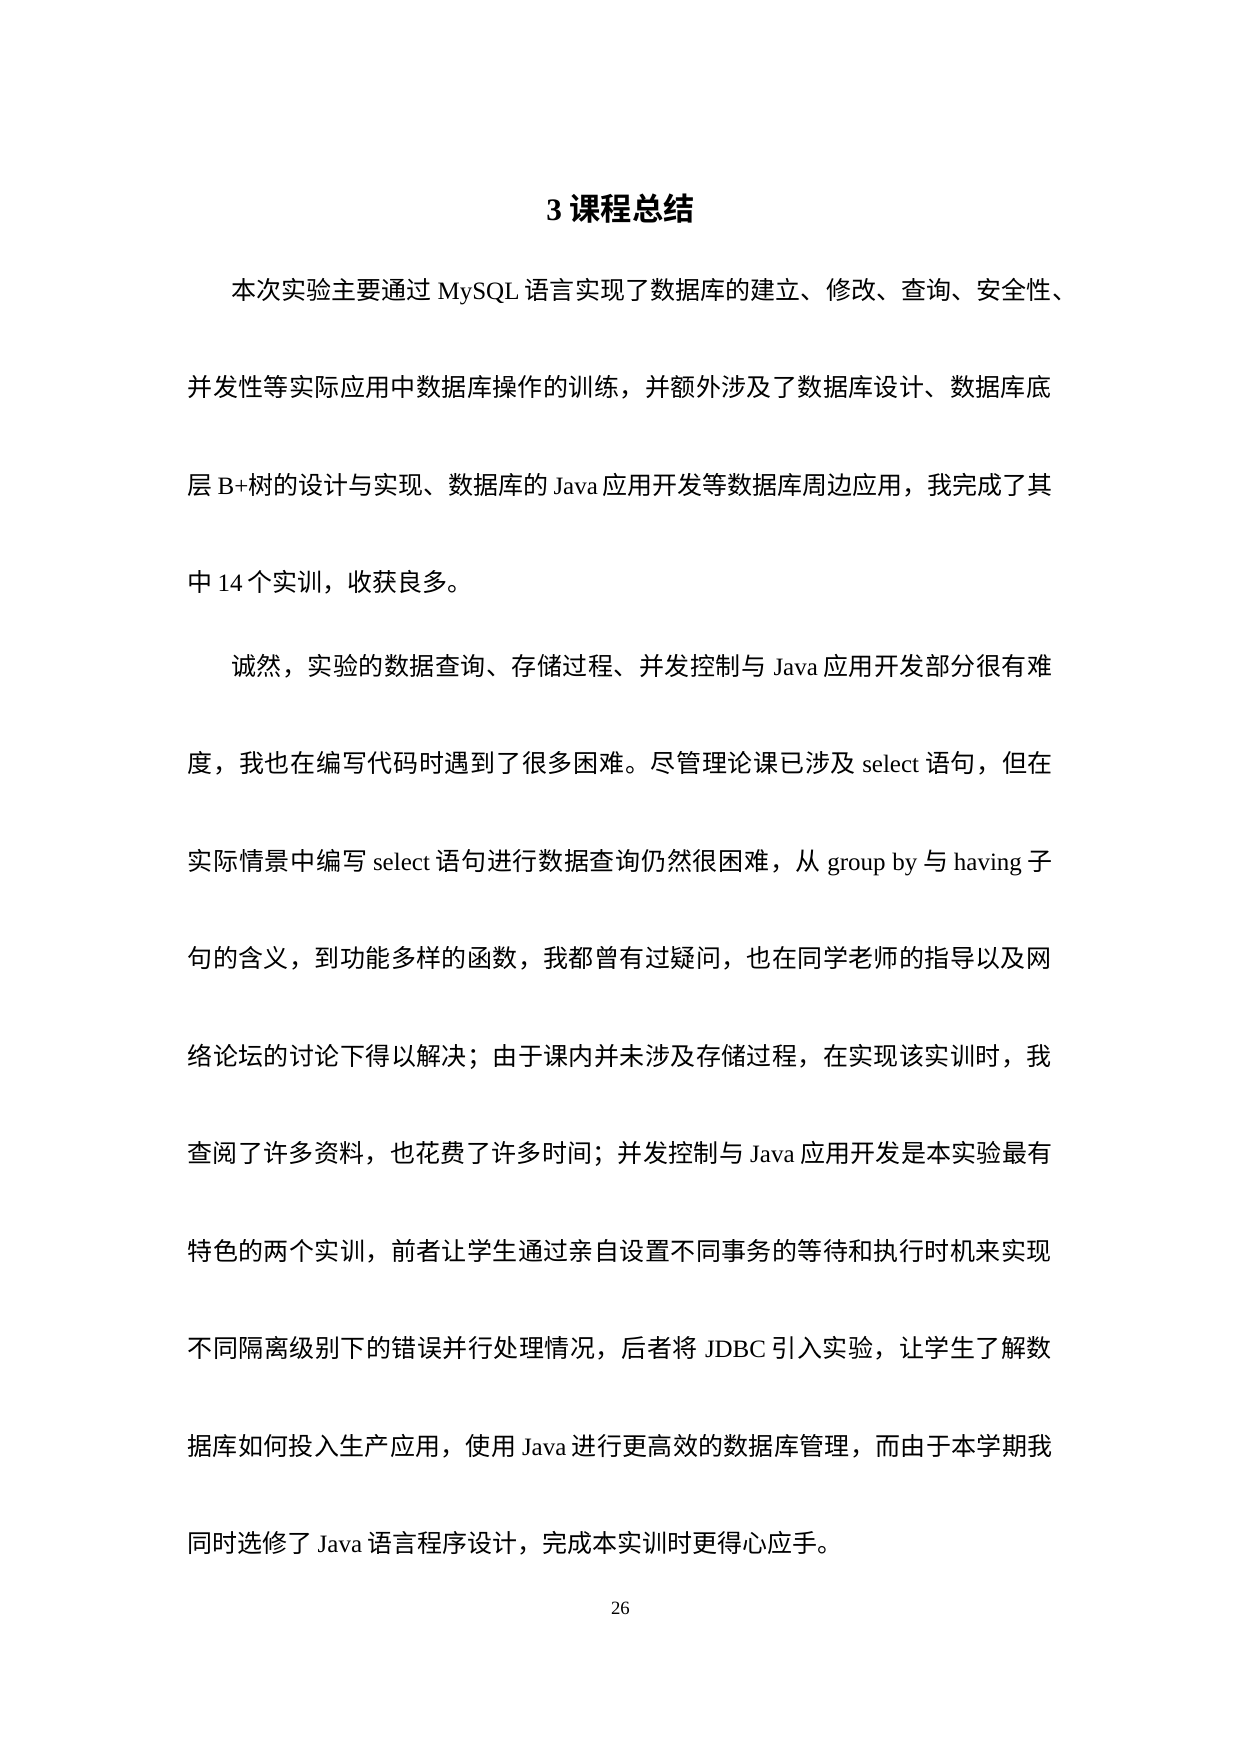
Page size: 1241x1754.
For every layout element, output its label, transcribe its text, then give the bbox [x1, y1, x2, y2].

subtitle 3 课程总结 [187, 175, 1053, 240]
text 本次实验主要通过MySQL语言实现了数据库的建立、修改、查询、安全性、并发性等实际应用中数据库操作的训练，并额外涉及了数据库设计、数据库底层B+树的设计与实现、数据库的Java应用开发等数据库周边应用，我完成了其中14个实训，收获良多。 [187, 256, 1053, 613]
text 诚然，实验的数据查询、存储过程、并发控制与Java应用开发部分很有难度，我也在编写代码时遇到了很多困难。尽管理论课已涉及select语句，但在实际情景中编写select语句进行数据查询仍然很困难，从group by与having子句的含义，到功能多样的函数，我都曾有过疑问，也在同学老师的指导以及网络论坛的讨论下得以解决；由于课内并未涉及存储过程，在实现该实训时，我查阅了许多资料，也花费了许多时间；并发控制与Java应用开发是本实验最有特色的两个实训，前者让学生通过亲自设置不同事务的等待和执行时机来实现不同隔离级别下的错误并行处理情况，后者将JDBC引入实验，让学生了解数据库如何投入生产应用，使用Java进行更高效的数据库管理，而由于本学期我同时选修了Java语言程序设计，完成本实训时更得心应手。 [187, 632, 1053, 1574]
